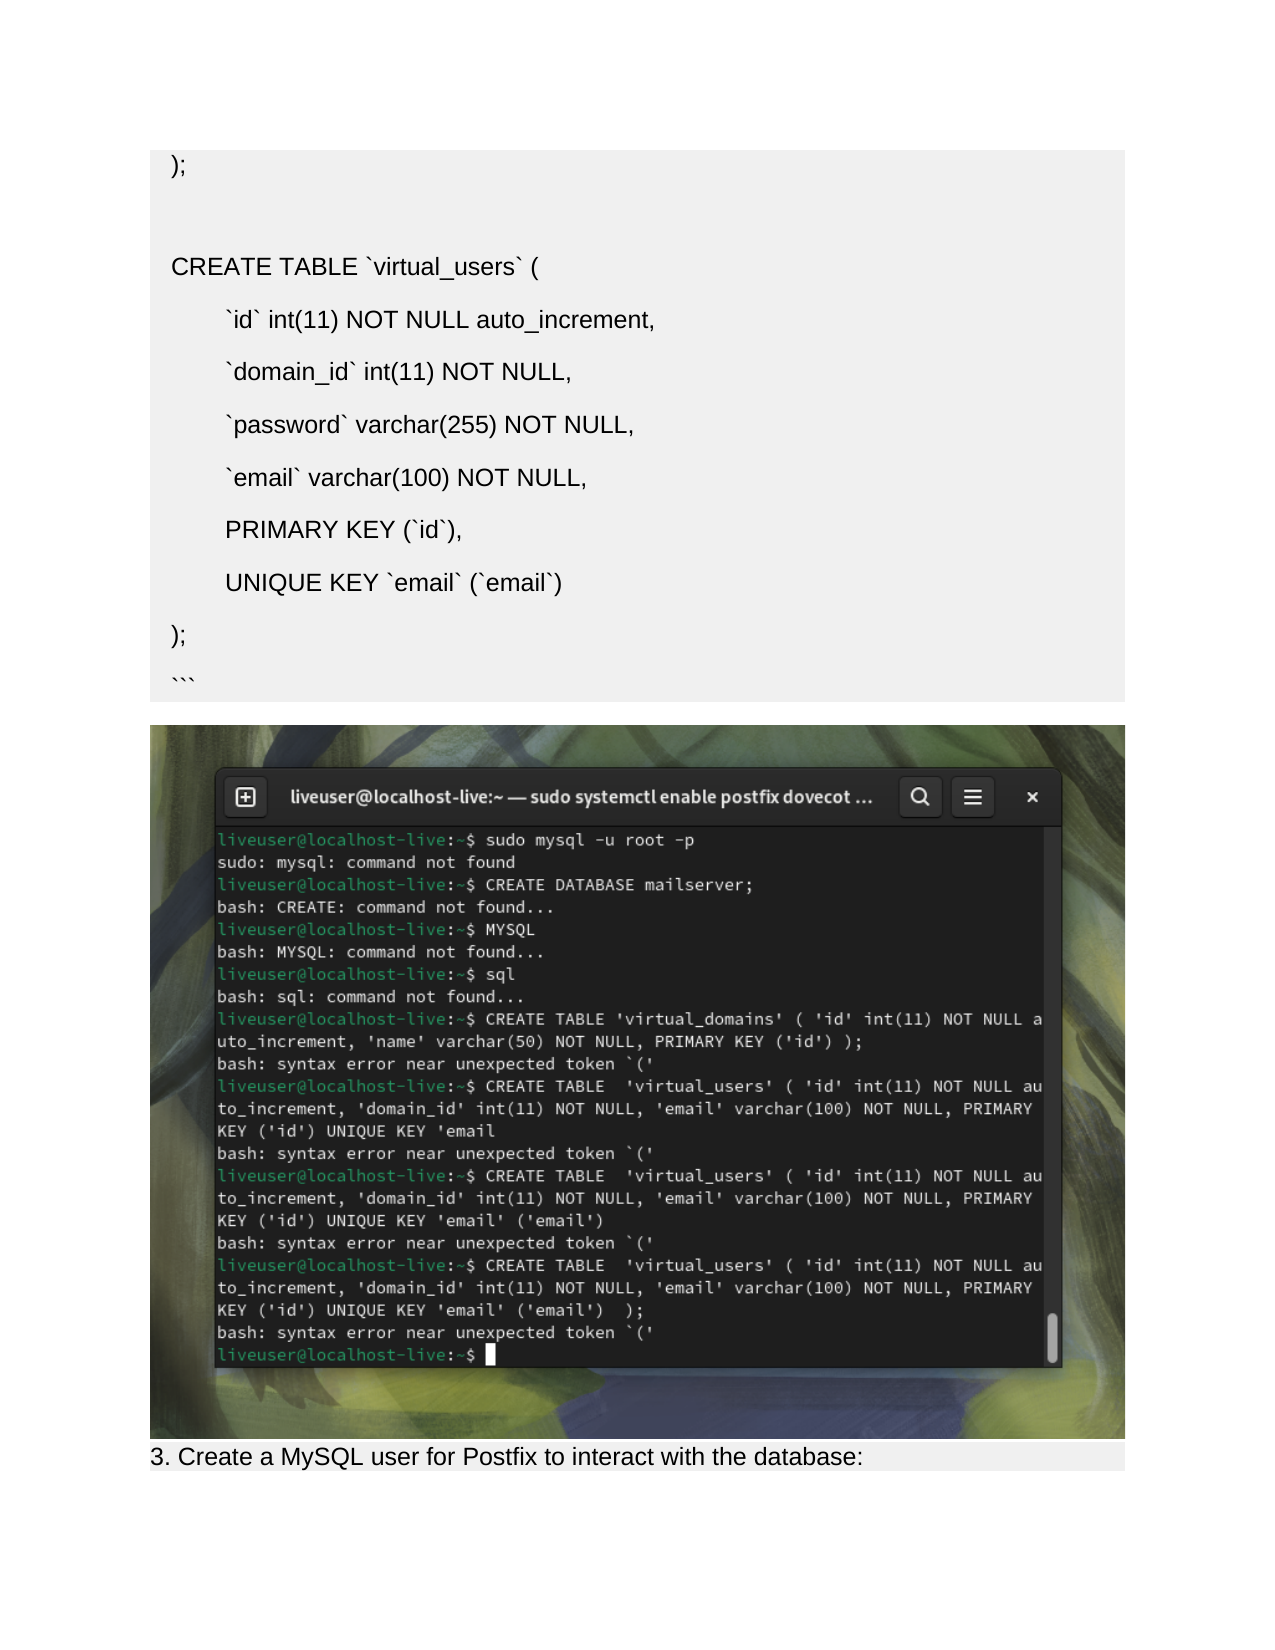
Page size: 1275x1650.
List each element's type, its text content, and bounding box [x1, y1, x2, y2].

text `id` int(11) NOT NULL auto_increment, [150, 305, 1125, 333]
text ); [150, 150, 1125, 179]
text ); [150, 620, 1125, 649]
text `domain_id` int(11) NOT NULL, [150, 357, 1125, 386]
text ``` [150, 673, 1125, 702]
text `email` varchar(100) NOT NULL, [150, 463, 1125, 491]
text PRIMARY KEY (`id`), [150, 515, 1125, 544]
text CREATE TABLE `virtual_users` ( [150, 252, 1125, 281]
picture [150, 725, 1125, 1439]
text UNIQUE KEY `email` (`email`) [150, 568, 1125, 597]
text `password` varchar(255) NOT NULL, [150, 410, 1125, 439]
text 3. Create a MySQL user for Postfix to interact with the database: [150, 1442, 1125, 1471]
